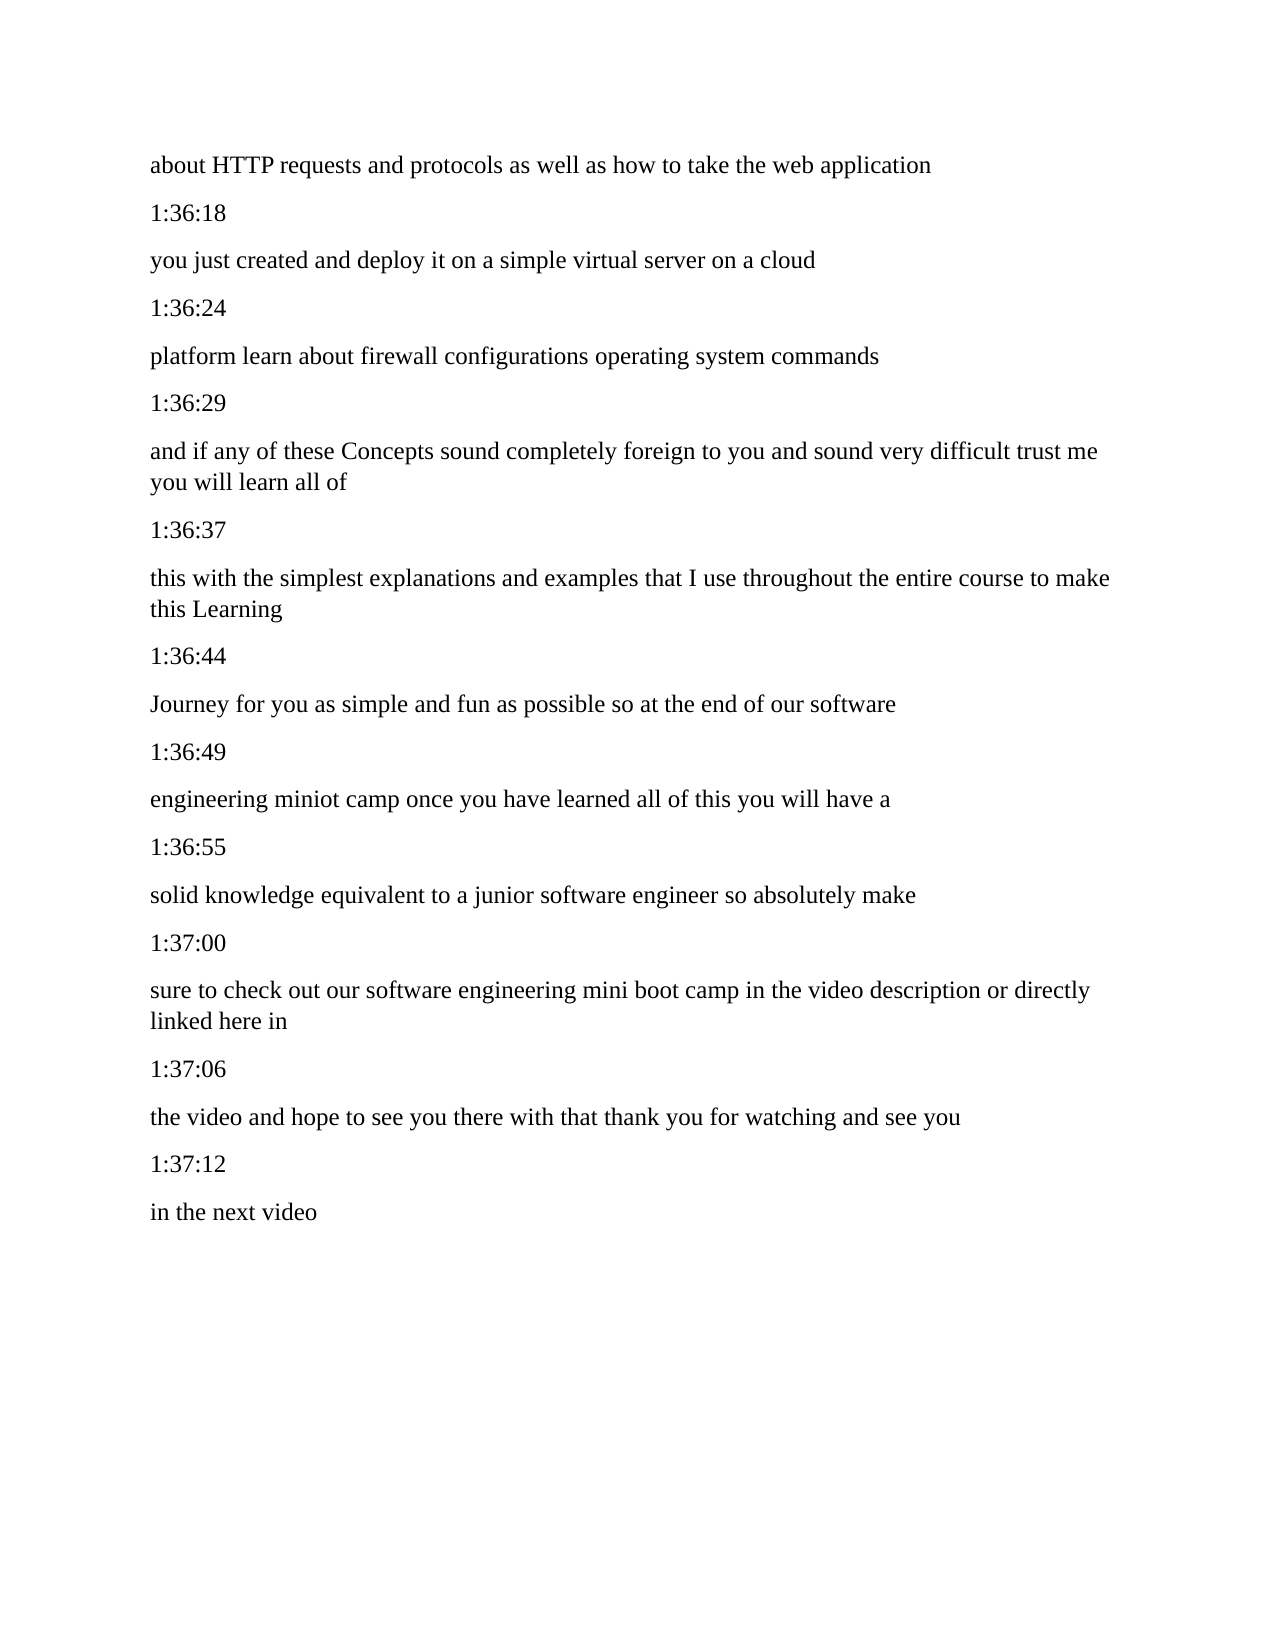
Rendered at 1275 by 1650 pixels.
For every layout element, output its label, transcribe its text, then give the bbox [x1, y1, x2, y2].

text engineering miniot camp once you have learned all of this you will have a [150, 784, 1125, 813]
text 1:36:29 [150, 388, 1125, 417]
text 1:37:12 [150, 1149, 1125, 1178]
text this with the simplest explanations and examples that I use throughout the entire course to make this Learning [150, 563, 1125, 622]
text 1:36:18 [150, 198, 1125, 226]
text and if any of these Concepts sound completely foreign to you and sound very difficult trust me you will learn all of [150, 436, 1125, 496]
text 1:36:44 [150, 641, 1125, 670]
text 1:36:37 [150, 515, 1125, 544]
text sure to check out our software engineering mini boot camp in the video description or directly linked here in [150, 975, 1125, 1035]
text 1:37:06 [150, 1054, 1125, 1083]
text 1:36:55 [150, 832, 1125, 861]
text you just created and deploy it on a simple virtual server on a cloud [150, 245, 1125, 274]
text platform learn about firewall configurations operating system commands [150, 341, 1125, 369]
text 1:37:00 [150, 928, 1125, 956]
text 1:36:24 [150, 293, 1125, 322]
text solid knowledge equivalent to a junior software engineer so absolutely make [150, 880, 1125, 909]
text about HTTP requests and protocols as well as how to take the web application [150, 150, 1125, 179]
text in the next video [150, 1197, 1125, 1226]
text 1:36:49 [150, 737, 1125, 766]
text Journey for you as simple and fun as possible so at the end of our software [150, 689, 1125, 718]
text the video and hope to see you there with that thank you for watching and see you [150, 1102, 1125, 1131]
